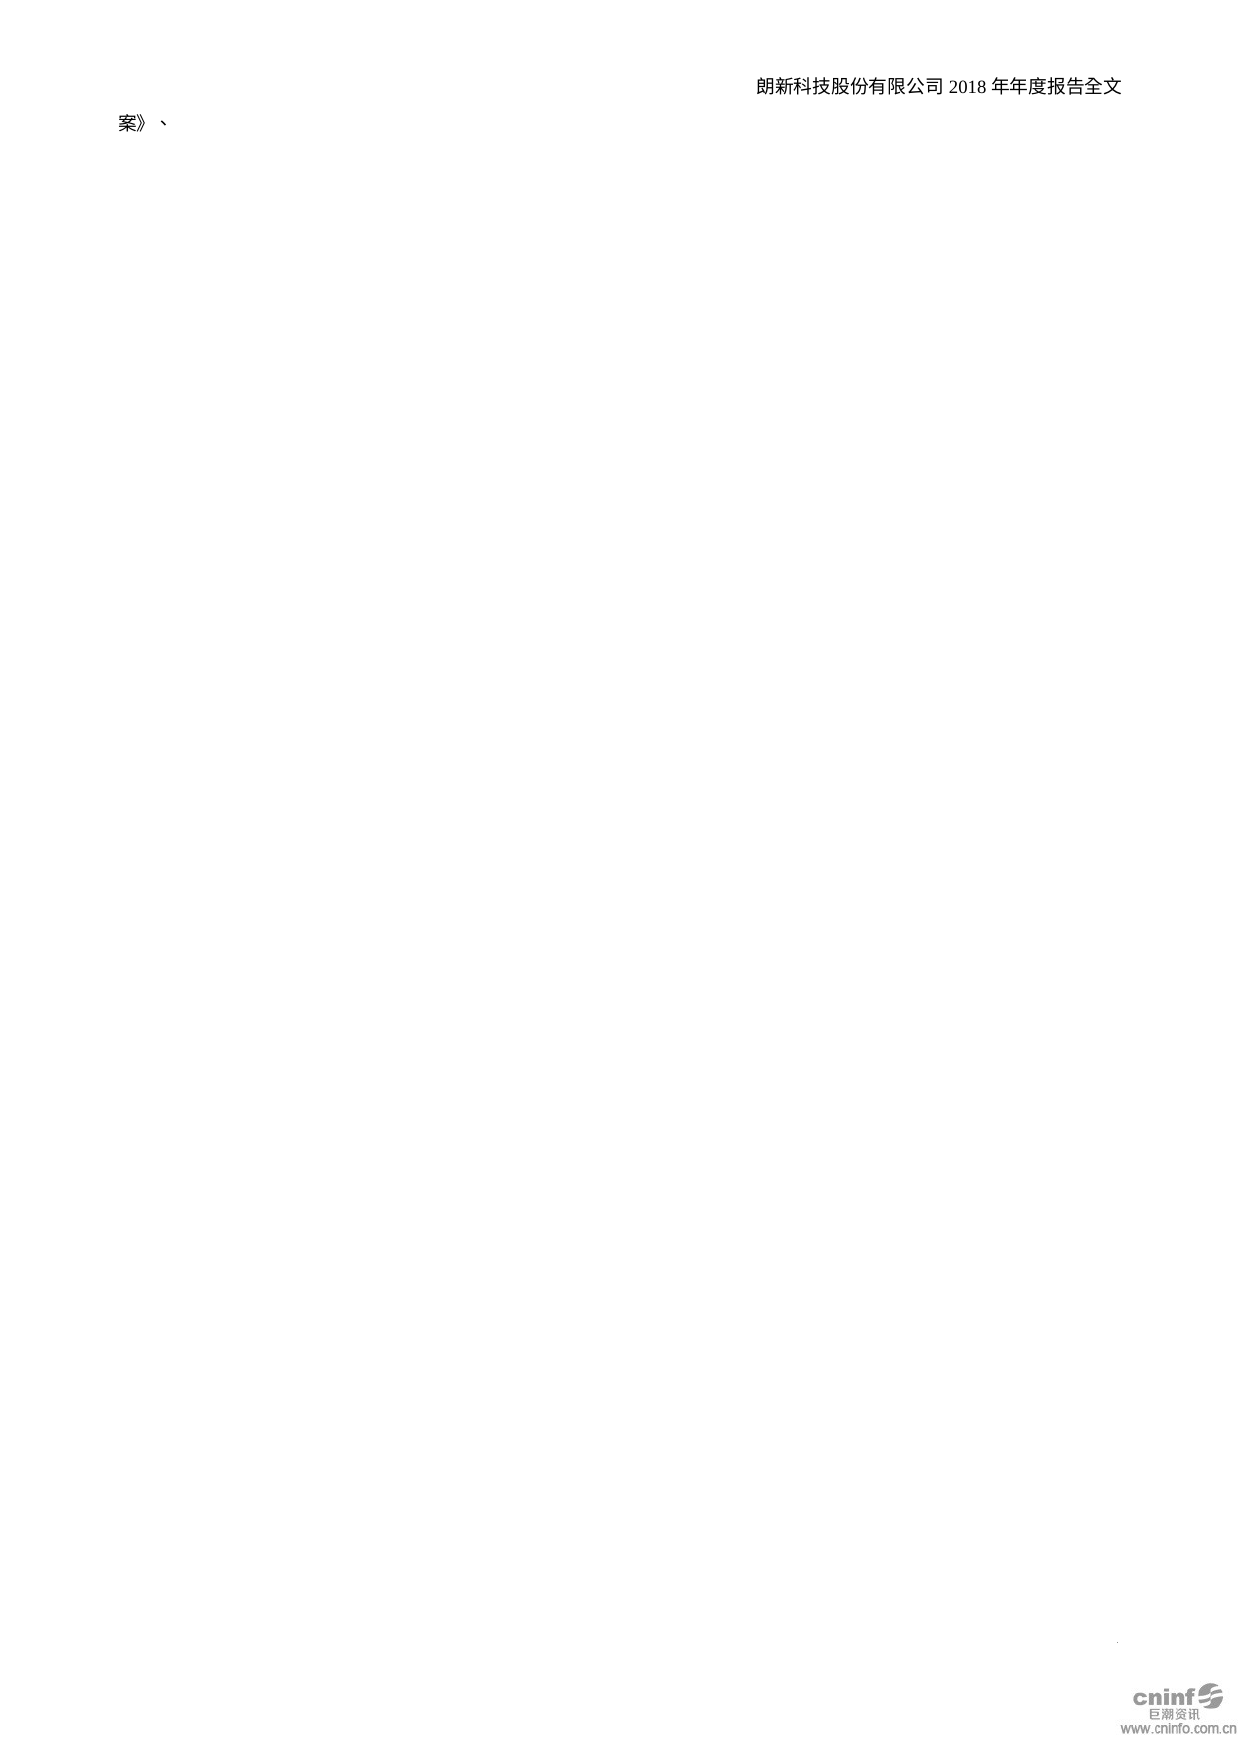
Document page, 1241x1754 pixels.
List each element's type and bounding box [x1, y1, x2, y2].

picture [1115, 1680, 1240, 1737]
text [118, 110, 1123, 136]
